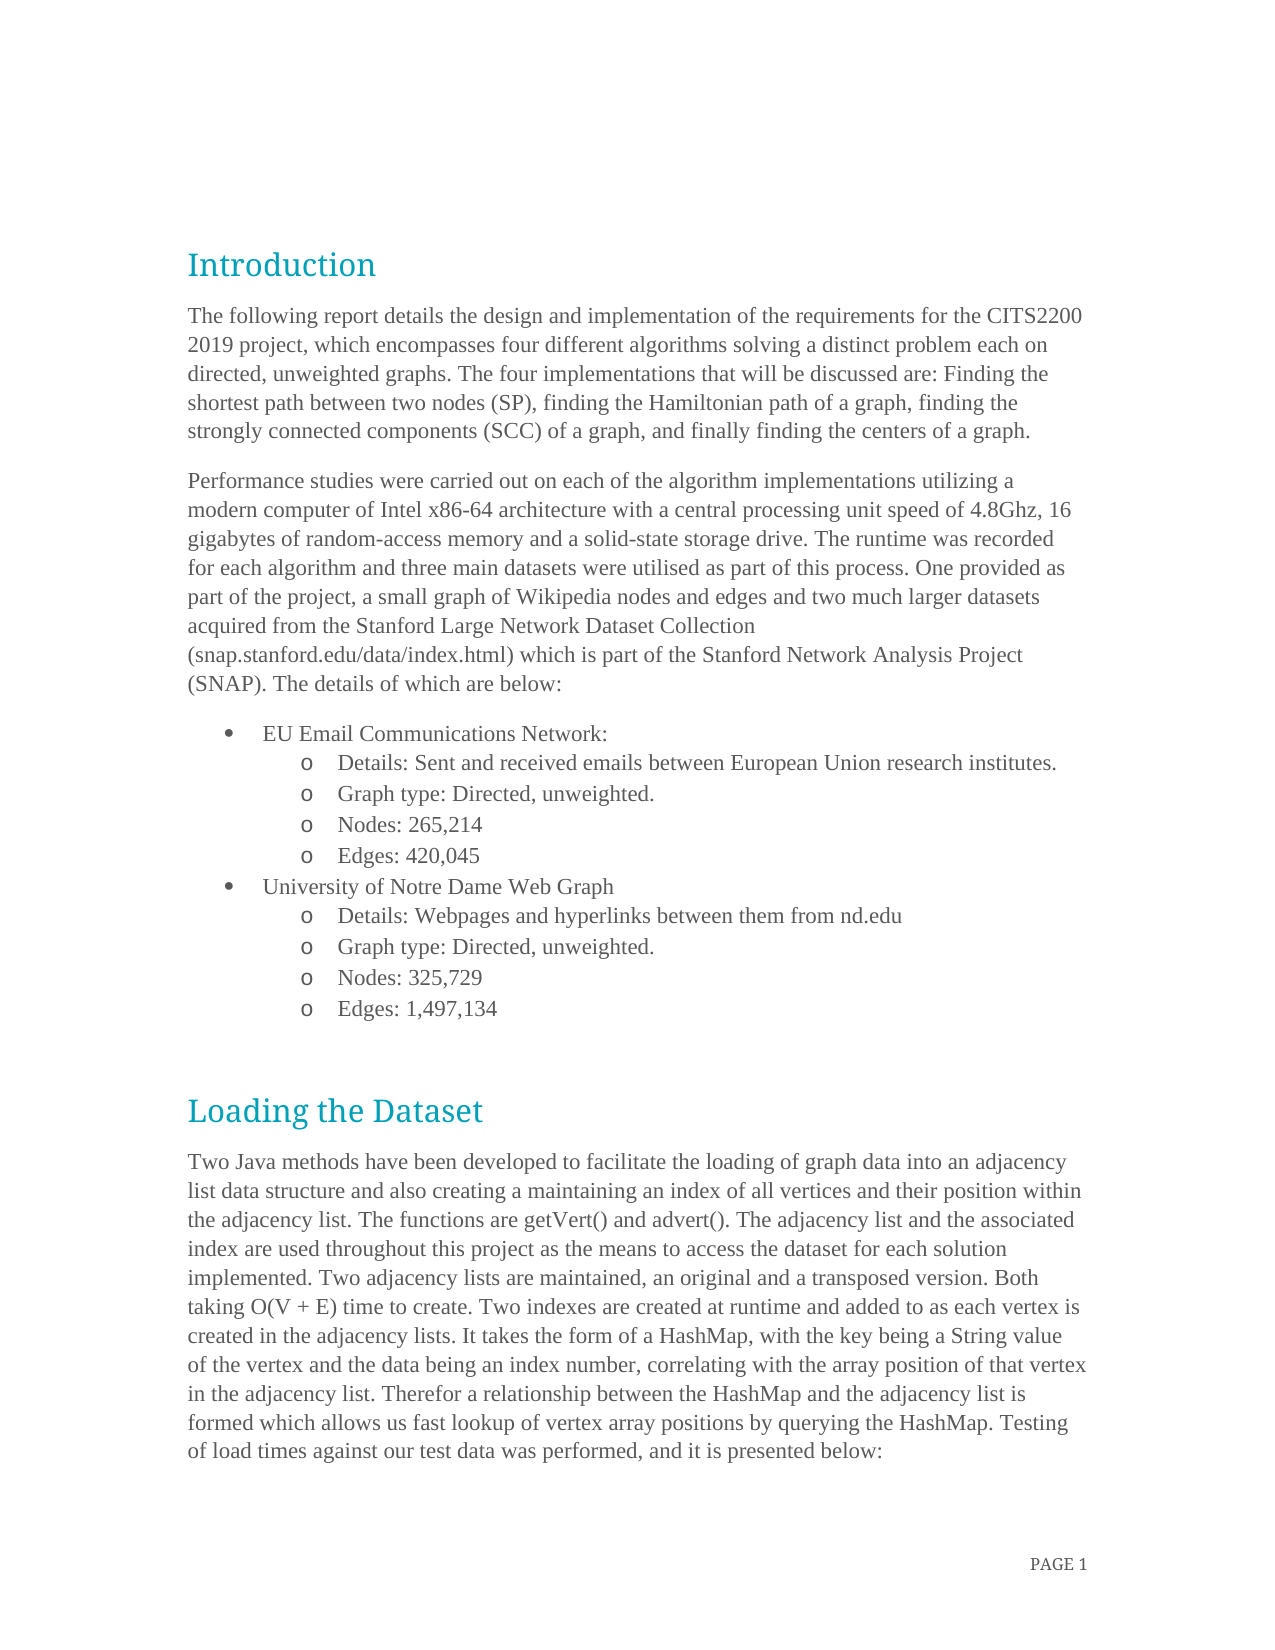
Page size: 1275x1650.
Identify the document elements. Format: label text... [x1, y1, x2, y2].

list Details: Sent and received emails between European Union research institutes. [300, 749, 1087, 777]
text Two Java methods have been developed to facilitate the loading of graph data into an adjacency list data structure and also creating a maintaining an index of all vertices and their position within the adjacency list. The functions are getVert() and advert(). The adjacency list and the associated index are used throughout this project as the means to access the dataset for each solution implemented. Two adjacency lists are maintained, an original and a transposed version. Both taking O(V + E) time to create. Two indexes are created at runtime and added to as each vertex is created in the adjacency lists. It takes the form of a HashMap, with the key being a String value of the vertex and the data being an index number, correlating with the array position of that vertex in the adjacency list. Therefor a relationship between the HashMap and the adjacency list is formed which allows us fast lookup of vertex array positions by querying the HashMap. Testing of load times against our test data was performed, and it is presented below: [187, 1148, 1087, 1464]
text Performance studies were carried out on each of the algorithm implementations utilizing a modern computer of Intel x86-64 architecture with a central processing unit speed of 4.8Ghz, 16 gigabytes of random-access memory and a solid-state storage drive. The runtime was recorded for each algorithm and three main datasets were utilised as part of this process. One provided as part of the project, a small graph of Wikipedia nodes and edges and two much larger datasets acquired from the Stanford Large Network Dataset Collection (snap.stanford.edu/data/index.html) which is part of the Stanford Network Analysis Project (SNAP). The details of which are below: [187, 467, 1087, 696]
list Nodes: 265,214 [300, 811, 1087, 839]
subtitle Loading the Dataset [187, 1089, 1087, 1131]
list Graph type: Directed, unweighted. [300, 933, 1087, 961]
subtitle Introduction [187, 242, 1087, 285]
list Graph type: Directed, unweighted. [300, 780, 1087, 808]
list Details: Webpages and hyperlinks between them from nd.edu [300, 902, 1087, 930]
list Edges: 420,045 [300, 842, 1087, 870]
list University of Notre Dame Web Graph [225, 873, 1087, 899]
list EU Email Communications Network: [225, 720, 1087, 746]
list Nodes: 325,729 [300, 964, 1087, 992]
list Edges: 1,497,134 [300, 995, 1087, 1023]
text The following report details the design and implementation of the requirements for the CITS2200 2019 project, which encompasses four different algorithms solving a distinct problem each on directed, unweighted graphs. The four implementations that will be discussed are: Finding the shortest path between two nodes (SP), finding the Hamiltonian path of a graph, finding the strongly connected components (SCC) of a graph, and finally finding the centers of a graph. [187, 302, 1087, 444]
